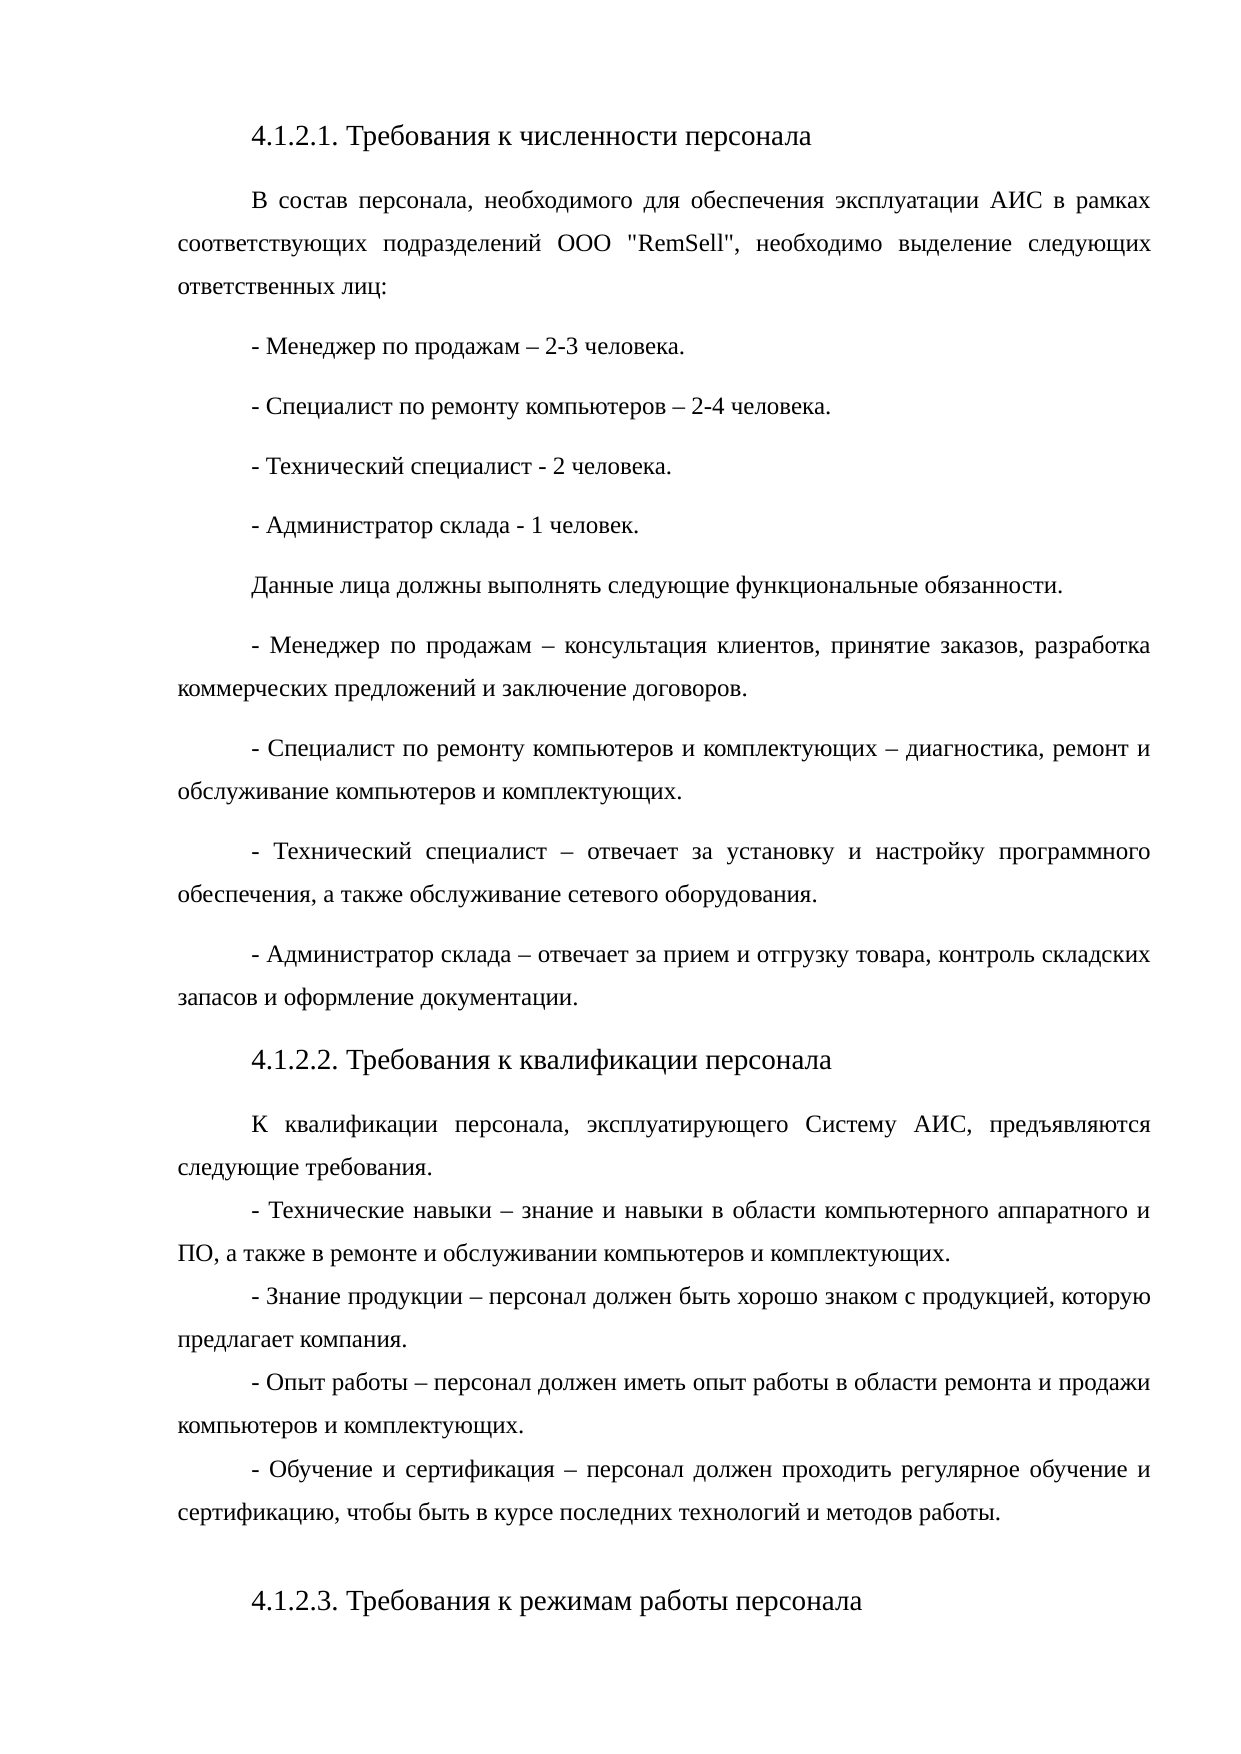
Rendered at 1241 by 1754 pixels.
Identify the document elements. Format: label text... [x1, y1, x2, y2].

text - Специалист по ремонту компьютеров – 2-4 человека. [177, 391, 1152, 420]
text 4.1.2.3. Требования к режимам работы персонала [177, 1583, 1152, 1617]
text - Технический специалист - 2 человека. [177, 451, 1152, 479]
text К квалификации персонала, эксплуатирующего Систему АИС, предъявляются следующие требования. [177, 1109, 1152, 1181]
text - Администратор склада - 1 человек. [177, 511, 1152, 539]
text - Технические навыки – знание и навыки в области компьютерного аппаратного и ПО, а также в ремонте и обслуживании компьютеров и комплектующих. [177, 1195, 1152, 1267]
text 4.1.2.2. Требования к квалификации персонала [177, 1042, 1152, 1075]
text - Менеджер по продажам – консультация клиентов, принятие заказов, разработка коммерческих предложений и заключение договоров. [177, 630, 1152, 702]
text - Администратор склада – отвечает за прием и отгрузку товара, контроль складских запасов и оформление документации. [177, 939, 1152, 1011]
text - Обучение и сертификация – персонал должен проходить регулярное обучение и сертификацию, чтобы быть в курсе последних технологий и методов работы. [177, 1454, 1152, 1526]
text - Опыт работы – персонал должен иметь опыт работы в области ремонта и продажи компьютеров и комплектующих. [177, 1367, 1152, 1439]
text Данные лица должны выполнять следующие функциональные обязанности. [177, 570, 1152, 599]
text 4.1.2.1. Требования к численности персонала [177, 118, 1152, 152]
text - Технический специалист – отвечает за установку и настройку программного обеспечения, а также обслуживание сетевого оборудования. [177, 836, 1152, 908]
text - Специалист по ремонту компьютеров и комплектующих – диагностика, ремонт и обслуживание компьютеров и комплектующих. [177, 733, 1152, 805]
text - Знание продукции – персонал должен быть хорошо знаком с продукцией, которую предлагает компания. [177, 1281, 1152, 1353]
text - Менеджер по продажам – 2-3 человека. [177, 331, 1152, 360]
